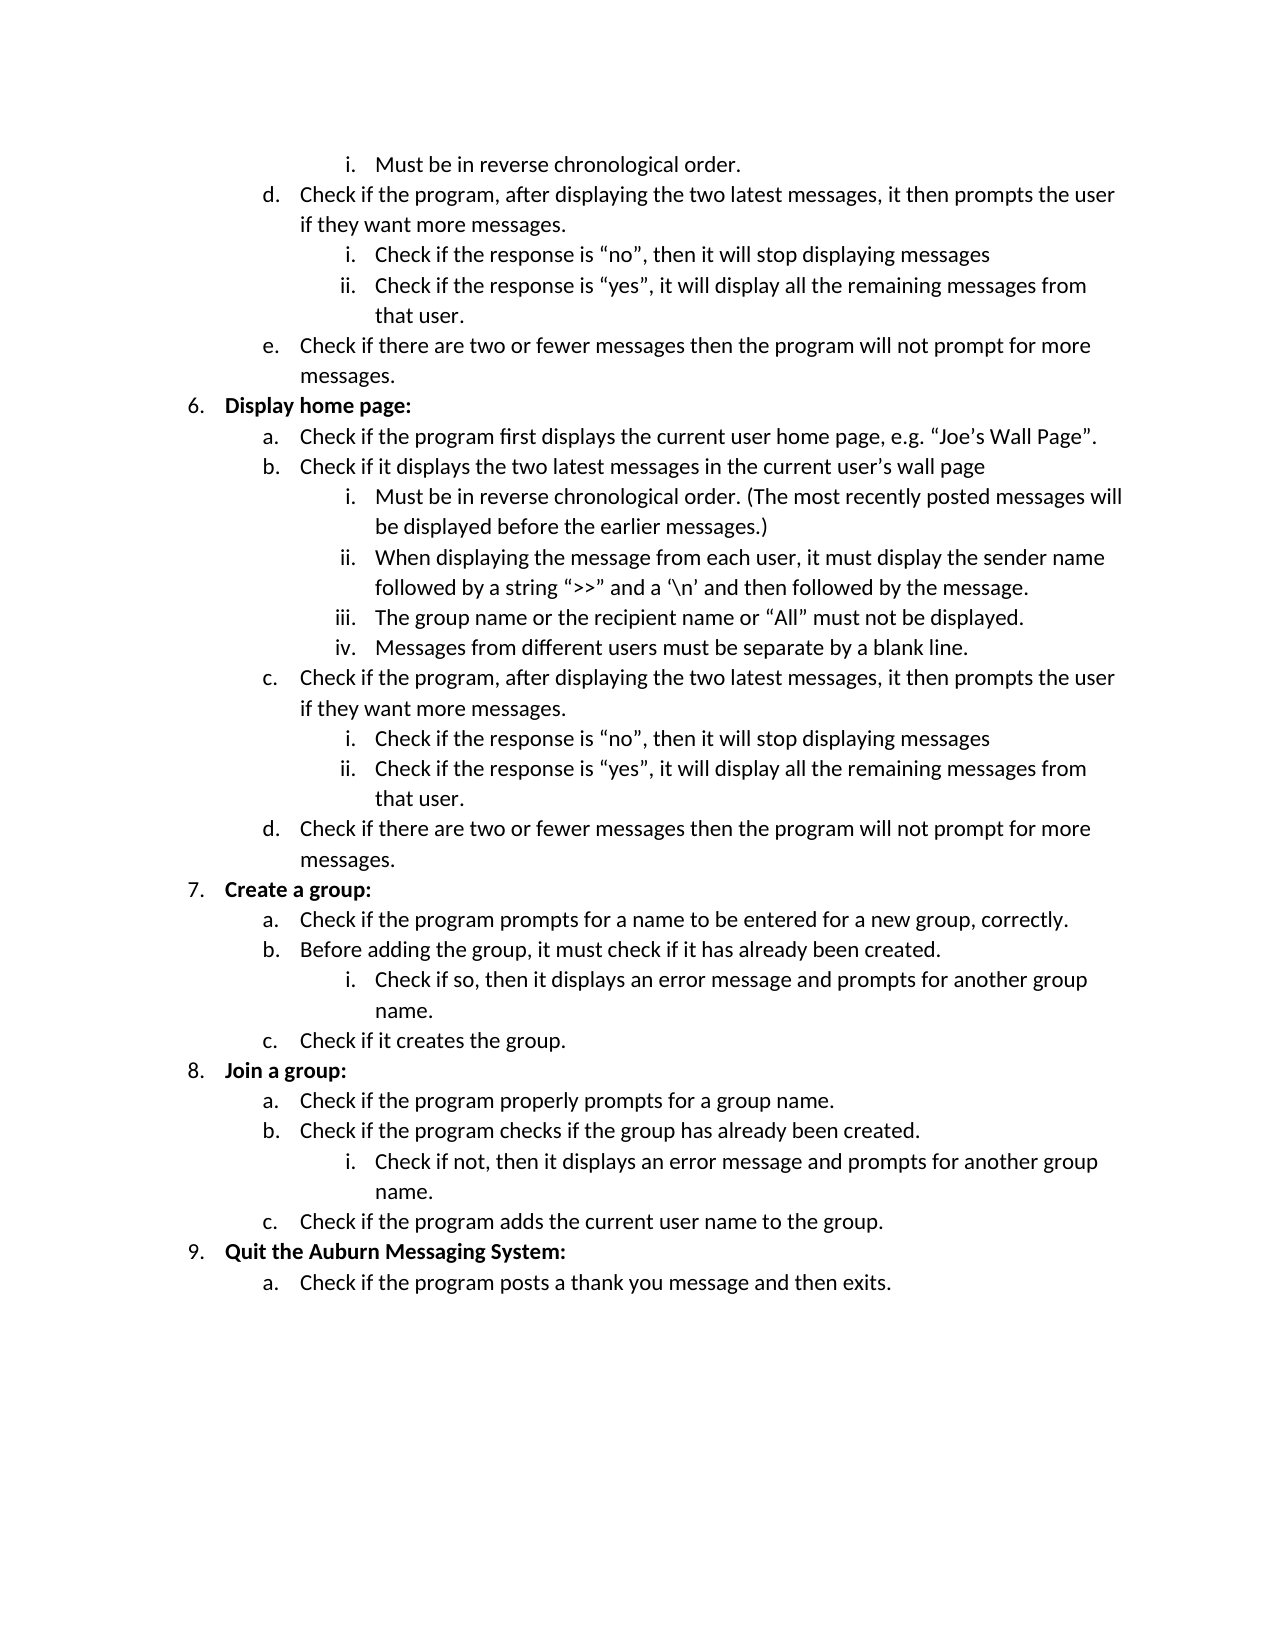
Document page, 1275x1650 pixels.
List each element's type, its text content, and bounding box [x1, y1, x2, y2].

list Check if the program, after displaying the two latest messages, it then prompts the user if they want more messages. [262, 663, 1125, 722]
list Check if the program properly prompts for a group name. [262, 1086, 1125, 1114]
list Join a group: [187, 1056, 1125, 1084]
list Check if there are two or fewer messages then the program will not prompt for more messages. [262, 331, 1125, 389]
list Check if the program adds the current user name to the group. [262, 1207, 1125, 1235]
list Check if the program first displays the current user home page, e.g. “Joe’s Wall Page”. [262, 422, 1125, 450]
list Check if the program posts a thank you message and then exits. [262, 1268, 1125, 1296]
list Check if the program, after displaying the two latest messages, it then prompts the user if they want more messages. [262, 180, 1125, 238]
list When displaying the message from each user, it must display the sender name followed by a string “>>” and a ‘\n’ and then followed by the message. [356, 543, 1125, 601]
list Quit the Auburn Messaging System: [187, 1237, 1125, 1266]
list Check if the response is “yes”, it will display all the remaining messages from that user. [356, 271, 1125, 329]
list Display home page: [187, 392, 1125, 420]
list Must be in reverse chronological order. [356, 150, 1125, 178]
list Check if so, then it displays an error message and prompts for another group name. [356, 966, 1125, 1024]
list Messages from different users must be separate by a blank line. [356, 633, 1125, 661]
list Must be in reverse chronological order. (The most recently posted messages will be displayed before the earlier messages.) [356, 482, 1125, 541]
list Check if not, then it displays an error message and prompts for another group name. [356, 1147, 1125, 1205]
list Check if the program prompts for a name to be entered for a new group, correctly. [262, 905, 1125, 933]
list Check if the program checks if the group has already been created. [262, 1117, 1125, 1145]
list The group name or the recipient name or “All” must not be displayed. [356, 603, 1125, 631]
list Check if it creates the group. [262, 1026, 1125, 1054]
list Check if the response is “yes”, it will display all the remaining messages from that user. [356, 754, 1125, 812]
list Create a group: [187, 875, 1125, 903]
list Check if there are two or fewer messages then the program will not prompt for more messages. [262, 814, 1125, 873]
list Check if the response is “no”, then it will stop displaying messages [356, 724, 1125, 752]
list Check if it displays the two latest messages in the current user’s wall page [262, 452, 1125, 480]
list Before adding the group, it must check if it has already been created. [262, 935, 1125, 963]
list Check if the response is “no”, then it will stop displaying messages [356, 241, 1125, 269]
